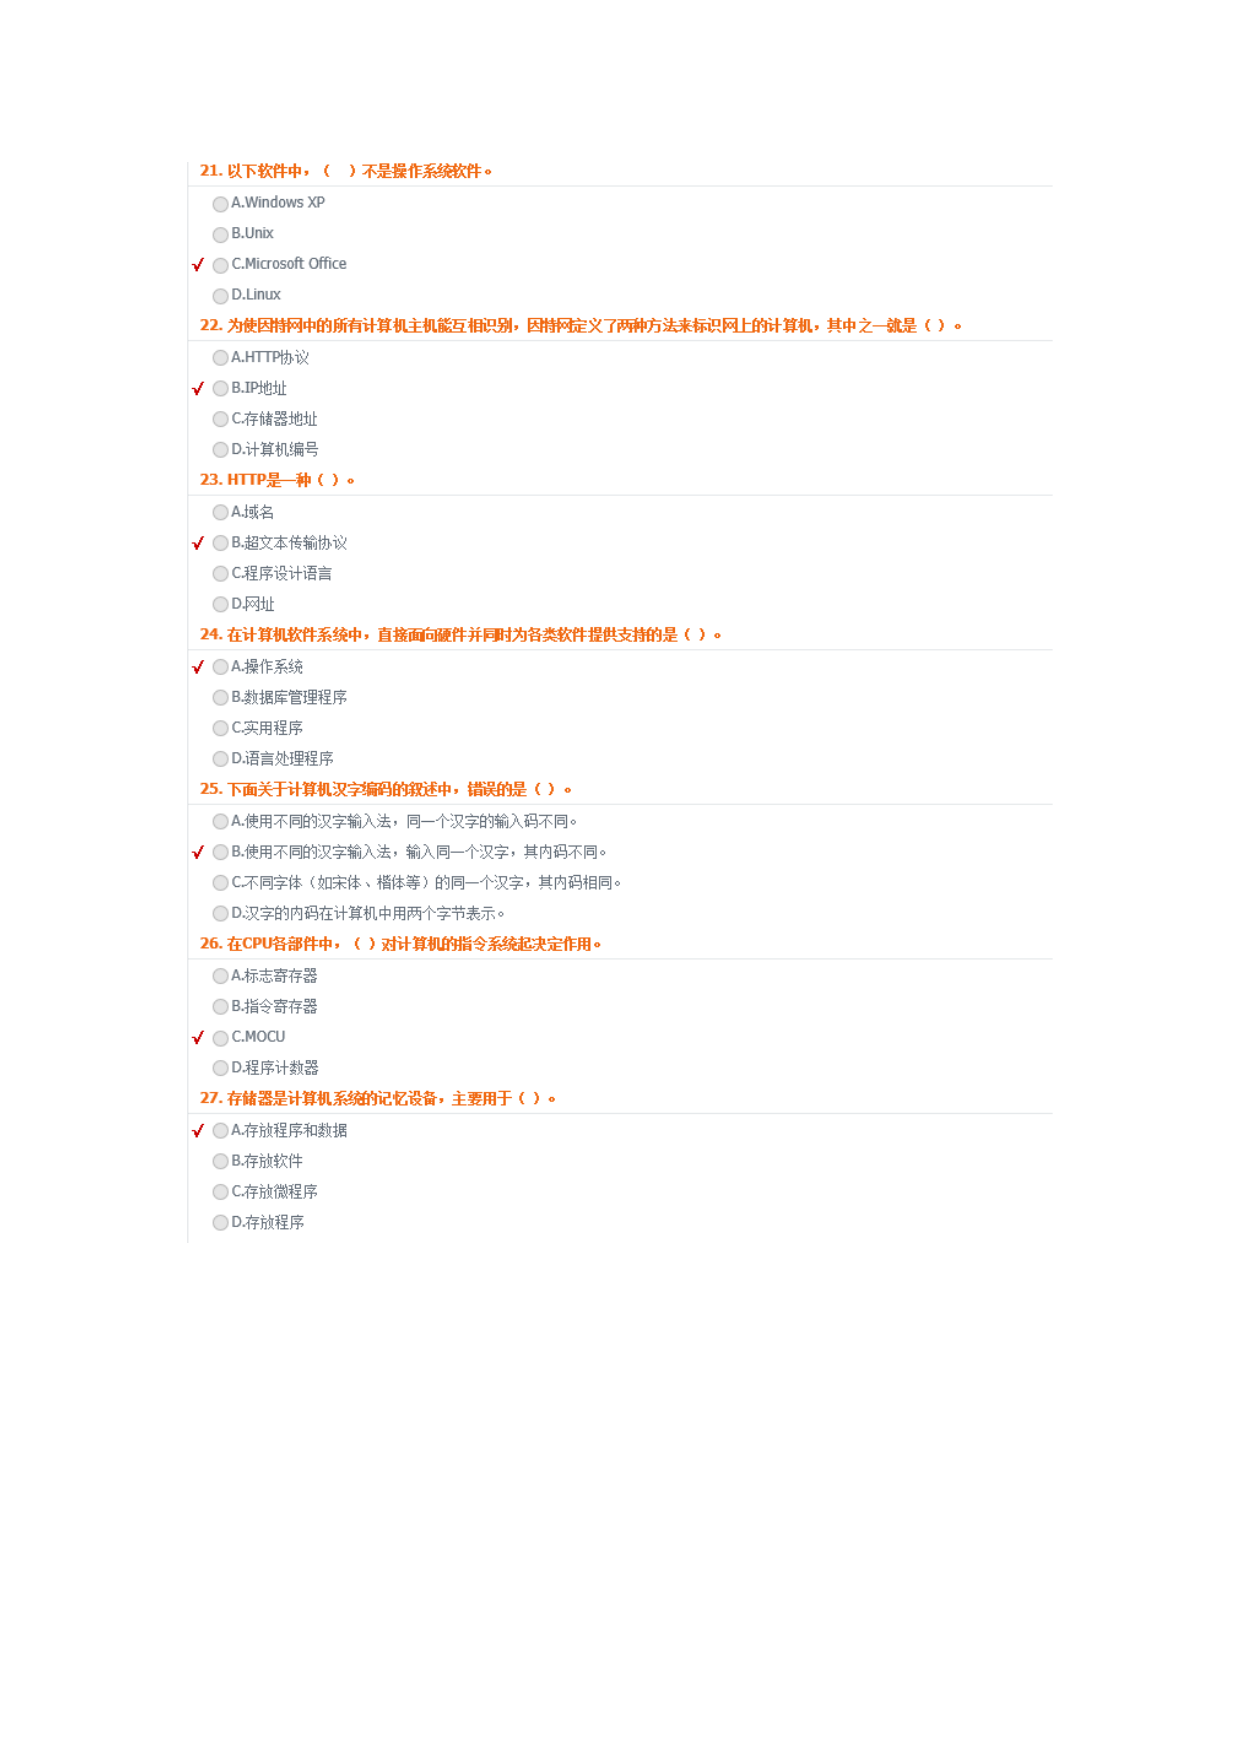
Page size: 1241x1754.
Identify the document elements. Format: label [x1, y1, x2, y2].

picture [187, 162, 1053, 1243]
